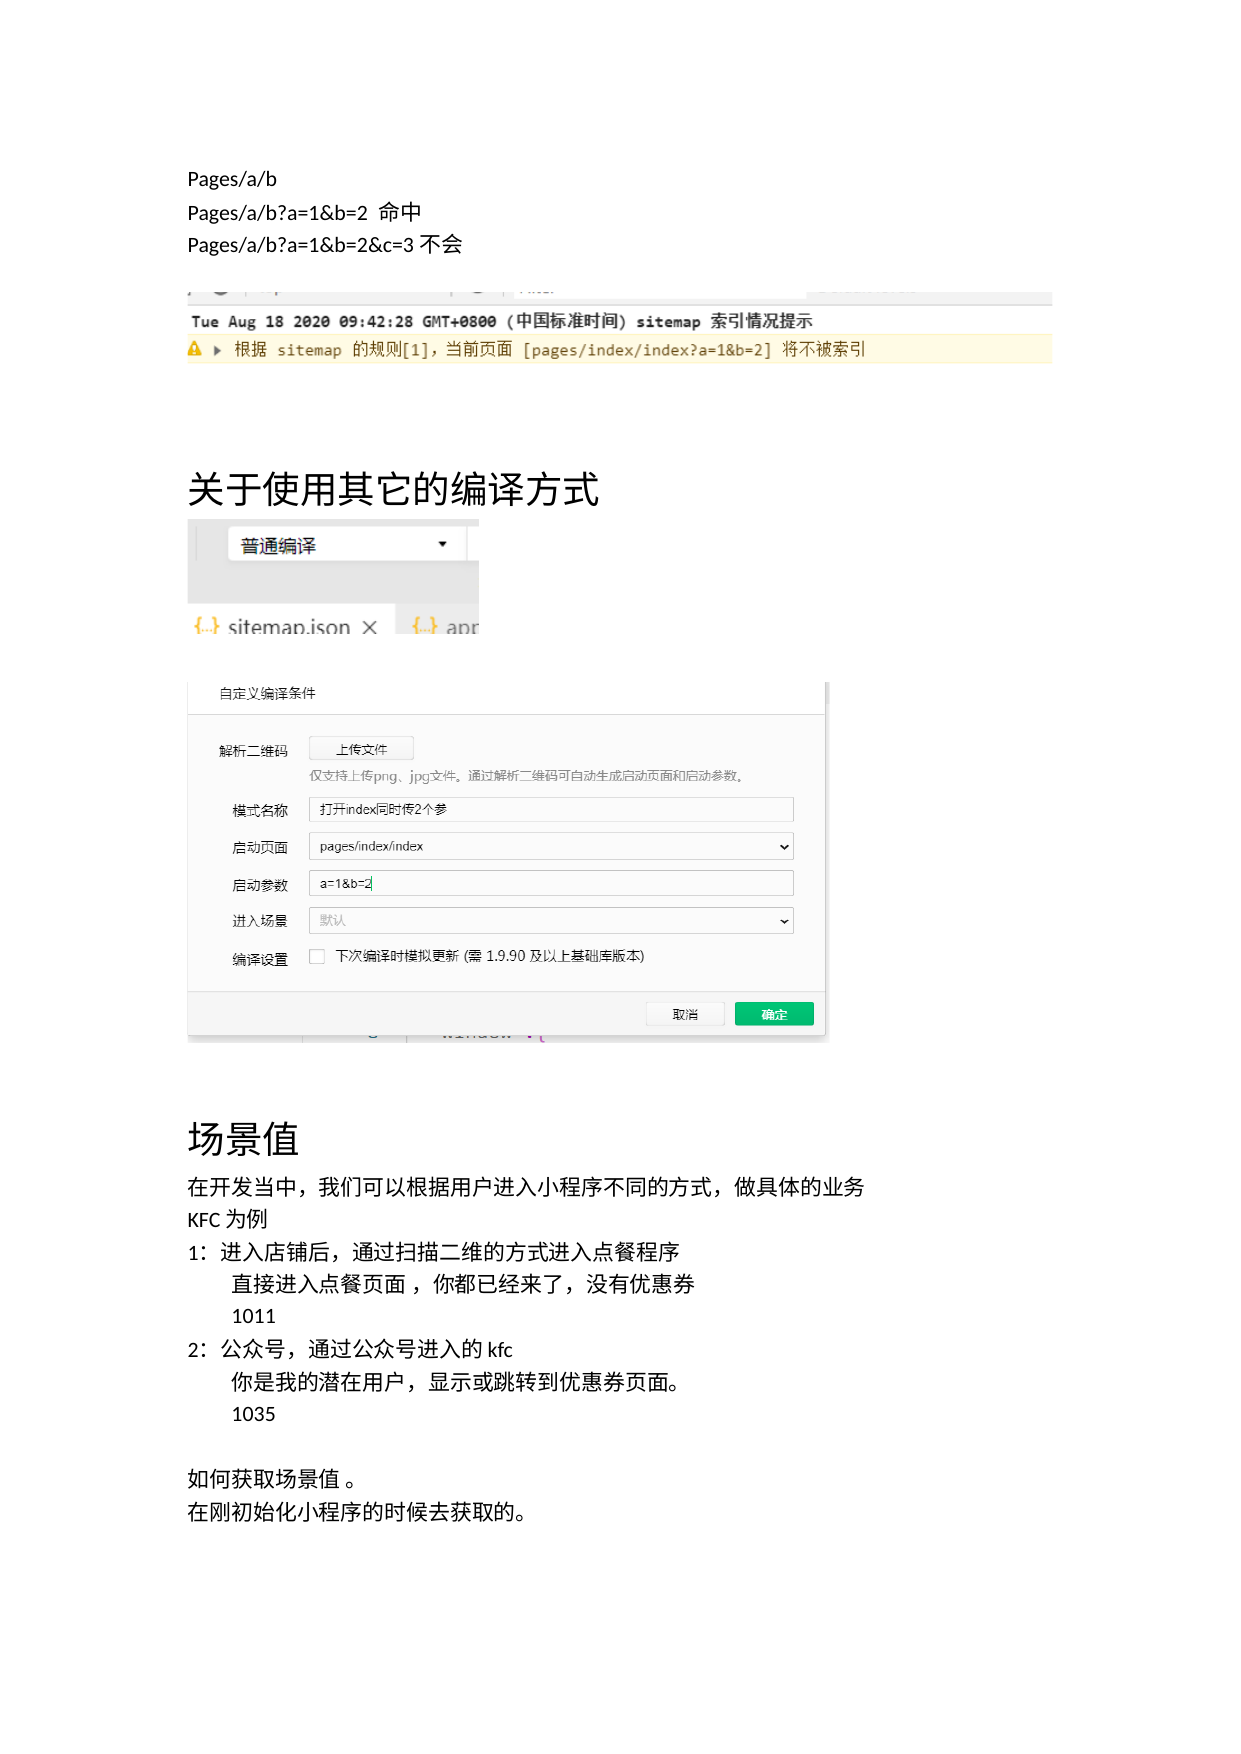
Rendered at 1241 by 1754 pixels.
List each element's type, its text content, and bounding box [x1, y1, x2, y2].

text 1011 [187, 1299, 1053, 1332]
text 你是我的潜在用户，显示或跳转到优惠券页面。 [187, 1364, 1053, 1397]
text 1：进入店铺后，通过扫描二维的方式进入点餐程序 [187, 1234, 1053, 1267]
text 1035 [187, 1397, 1053, 1429]
text 如何获取场景值 。 [187, 1462, 1053, 1494]
text 2：公众号，通过公众号进入的kfc [187, 1332, 1053, 1364]
text 直接进入点餐页面 ，你都已经来了，没有优惠券 [187, 1267, 1053, 1299]
text Pages/a/b?a=1&b=2&c=3 不会 [187, 227, 1053, 259]
text Pages/a/b [187, 162, 1053, 194]
subtitle 场景值 [187, 1104, 1053, 1169]
text 在刚初始化小程序的时候去获取的。 [187, 1494, 1053, 1527]
subtitle 关于使用其它的编译方式 [187, 454, 1053, 519]
picture [187, 682, 830, 1043]
text 在开发当中，我们可以根据用户进入小程序不同的方式，做具体的业务 [187, 1169, 1053, 1202]
picture [187, 292, 1053, 403]
text KFC为例 [187, 1202, 1053, 1234]
text Pages/a/b?a=1&b=2 命中 [187, 194, 1053, 227]
picture [187, 519, 479, 634]
